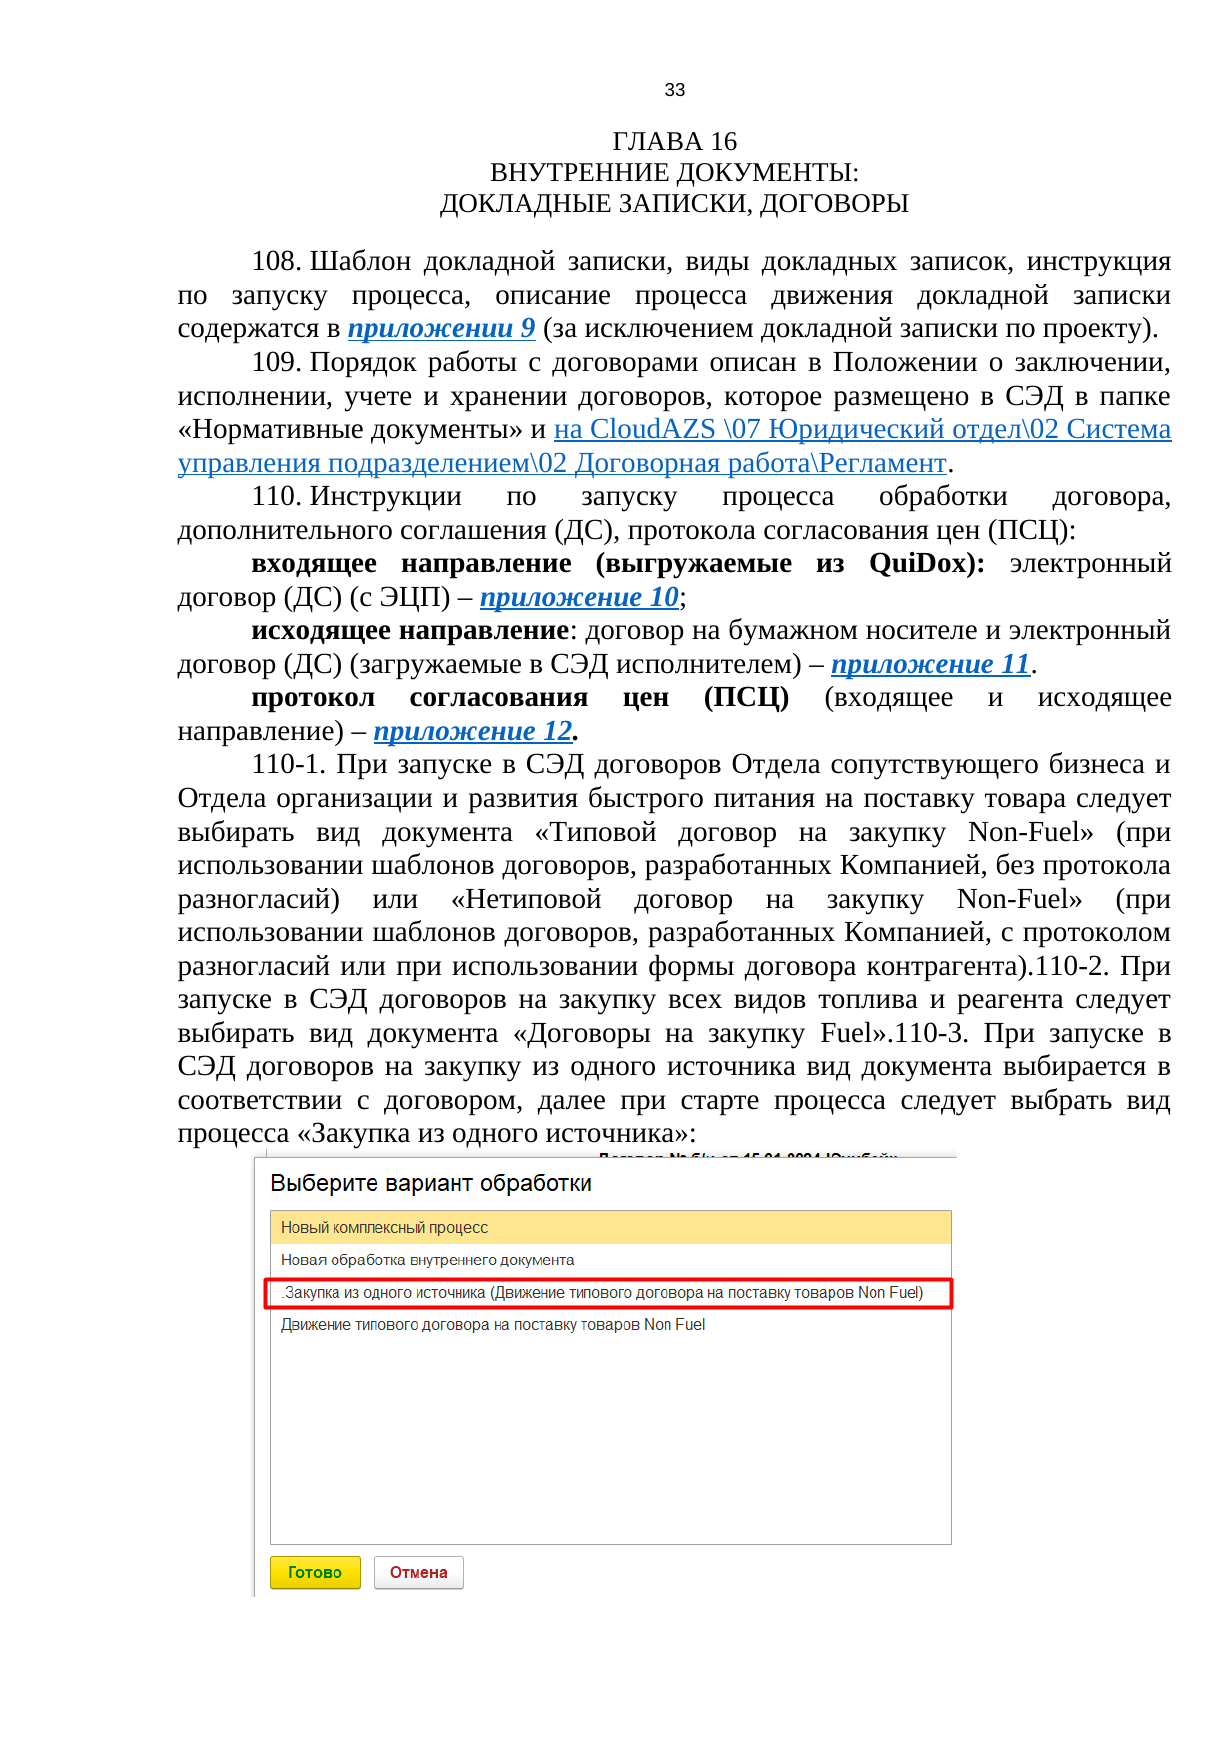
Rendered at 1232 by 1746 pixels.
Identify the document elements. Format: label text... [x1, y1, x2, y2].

text 109. Порядок работы с договорами описан в Положении о заключении, исполнении, учете и хранении договоров, которое размещено в СЭД в папке «Нормативные документы» и на CloudAZS \07 Юридический отдел\02 Система управления подразделением\02 Договорная работа\Регламент. [177, 344, 1172, 478]
subtitle ГЛАВА 16 [177, 125, 1172, 156]
text входящее направление (выгружаемые из QuiDoх): электронный договор (ДС) (с ЭЦП) – приложение 10; [177, 545, 1172, 612]
text исходящее направление: договор на бумажном носителе и электронный договор (ДС) (загружаемые в СЭД исполнителем) – приложение 11. [177, 612, 1172, 679]
subtitle ДОКЛАДНЫЕ ЗАПИСКИ, ДОГОВОРЫ [177, 187, 1172, 218]
picture [251, 1149, 957, 1597]
text 108. Шаблон докладной записки, виды докладных записок, инструкция по запуску процесса, описание процесса движения докладной записки содержатся в приложении 9 (за исключением докладной записки по проекту). [177, 243, 1172, 344]
subtitle ВНУТРЕННИЕ ДОКУМЕНТЫ: [177, 156, 1172, 187]
text 110-1. При запуске в СЭД договоров Отдела сопутствующего бизнеса и Отдела организации и развития быстрого питания на поставку товара следует выбирать вид документа «Типовой договор на закупку Non-Fuel» (при использовании шаблонов договоров, разработанных Компанией, без протокола разногласий) или «Нетиповой договор на закупку Non-Fuel» (при использовании шаблонов договоров, разработанных Компанией, с протоколом разногласий или при использовании формы договора контрагента).110-2. При запуске в СЭД договоров на закупку всех видов топлива и реагента следует выбирать вид документа «Договоры на закупку Fuel».110-3. При запуске в СЭД договоров на закупку из одного источника вид документа выбирается в соответствии с договором, далее при старте процесса следует выбрать вид процесса «Закупка из одного источника»: [177, 747, 1172, 1149]
text протокол согласования цен (ПСЦ) (входящее и исходящее направление) – приложение 12. [177, 679, 1172, 747]
text 110. Инструкции по запуску процесса обработки договора, дополнительного соглашения (ДС), протокола согласования цен (ПСЦ): [177, 478, 1172, 545]
